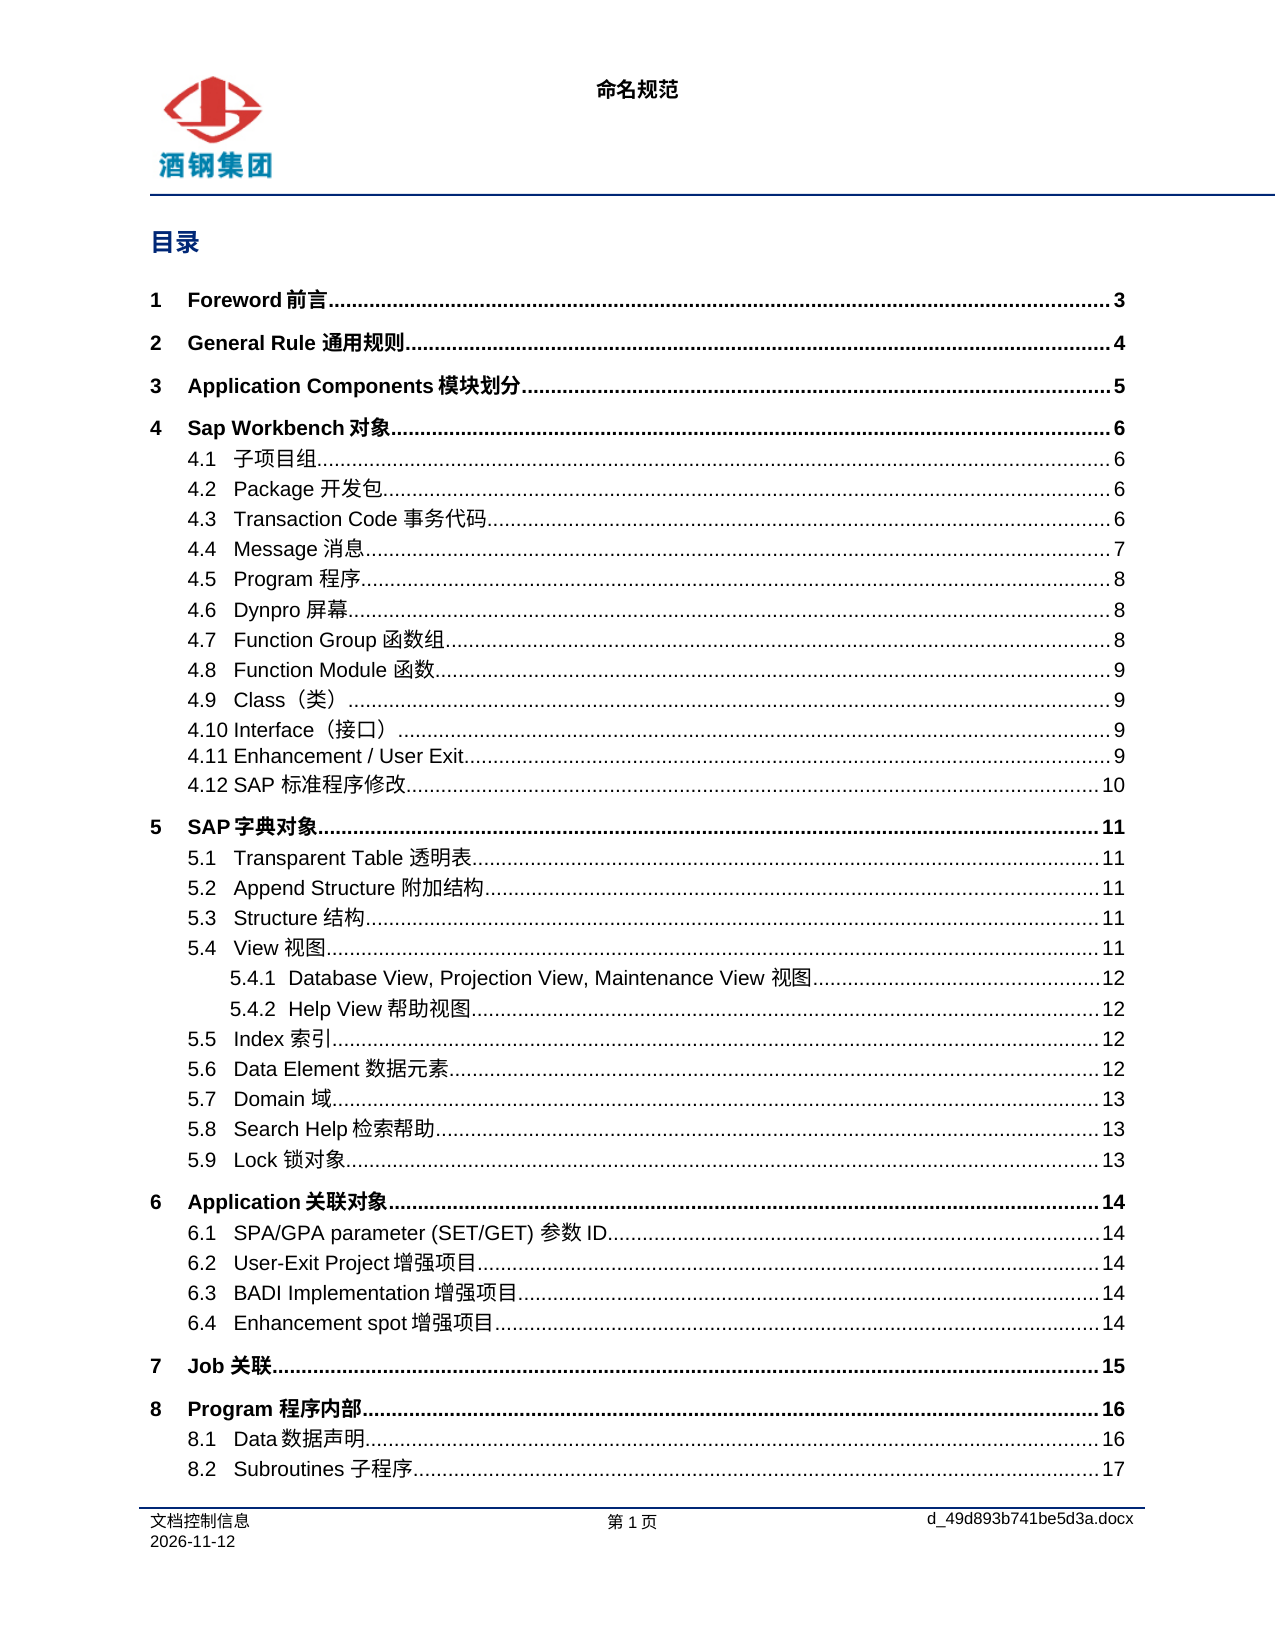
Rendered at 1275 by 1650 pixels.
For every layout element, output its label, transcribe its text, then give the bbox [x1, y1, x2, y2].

text 8.1 Data数据声明 16 [187, 1422, 1125, 1452]
text 4.1 子项目组 6 [187, 442, 1125, 472]
text 4.12 SAP 标准程序修改 10 [187, 768, 1125, 798]
text 5.4.2 Help View 帮助视图 12 [229, 992, 1125, 1022]
text 1 Foreword前言 3 [150, 283, 1125, 314]
text 7 Job 关联 15 [150, 1349, 1125, 1379]
text 4.11 Enhancement / User Exit 9 [187, 744, 1125, 768]
text 8.2 Subroutines 子程序 17 [187, 1452, 1125, 1482]
text 6 Application关联对象 14 [150, 1186, 1125, 1216]
text 5.9 Lock 锁对象 13 [187, 1143, 1125, 1173]
text 6.3 BADI Implementation增强项目 14 [187, 1276, 1125, 1306]
text 8 Program 程序内部 16 [150, 1392, 1125, 1422]
text 4.8 Function Module 函数 9 [187, 653, 1125, 683]
text 4 Sap Workbench对象 6 [150, 412, 1125, 442]
picture [150, 75, 280, 182]
text 4.9 Class（类） 9 [187, 683, 1125, 714]
text 4.5 Program 程序 8 [187, 563, 1125, 593]
text 目录 [150, 222, 1125, 258]
text 5.8 Search Help检索帮助 13 [187, 1113, 1125, 1143]
text 5 SAP字典对象 11 [150, 811, 1125, 841]
text 4.7 Function Group 函数组 8 [187, 623, 1125, 653]
text 6.4 Enhancement spot增强项目 14 [187, 1306, 1125, 1337]
text 6.2 User-Exit Project增强项目 14 [187, 1246, 1125, 1276]
text 5.3 Structure 结构 11 [187, 901, 1125, 931]
text 4.10 Interface（接口） 9 [187, 714, 1125, 744]
text 5.6 Data Element 数据元素 12 [187, 1052, 1125, 1082]
text 4.4 Message 消息 7 [187, 532, 1125, 563]
text 5.7 Domain 域 13 [187, 1082, 1125, 1113]
text 4.3 Transaction Code 事务代码 6 [187, 502, 1125, 532]
text 6.1 SPA/GPA parameter (SET/GET) 参数 ID 14 [187, 1216, 1125, 1246]
text 5.5 Index 索引 12 [187, 1022, 1125, 1052]
text 5.1 Transparent Table 透明表 11 [187, 841, 1125, 871]
text 5.4.1 Database View, Projection View, Maintenance View 视图 12 [229, 962, 1125, 992]
text 5.4 View 视图 11 [187, 931, 1125, 962]
text 2 General Rule 通用规则 4 [150, 326, 1125, 356]
text 4.2 Package 开发包 6 [187, 472, 1125, 502]
text 3 Application Components模块划分 5 [150, 369, 1125, 399]
text 5.2 Append Structure 附加结构 11 [187, 871, 1125, 901]
text 4.6 Dynpro 屏幕 8 [187, 593, 1125, 623]
